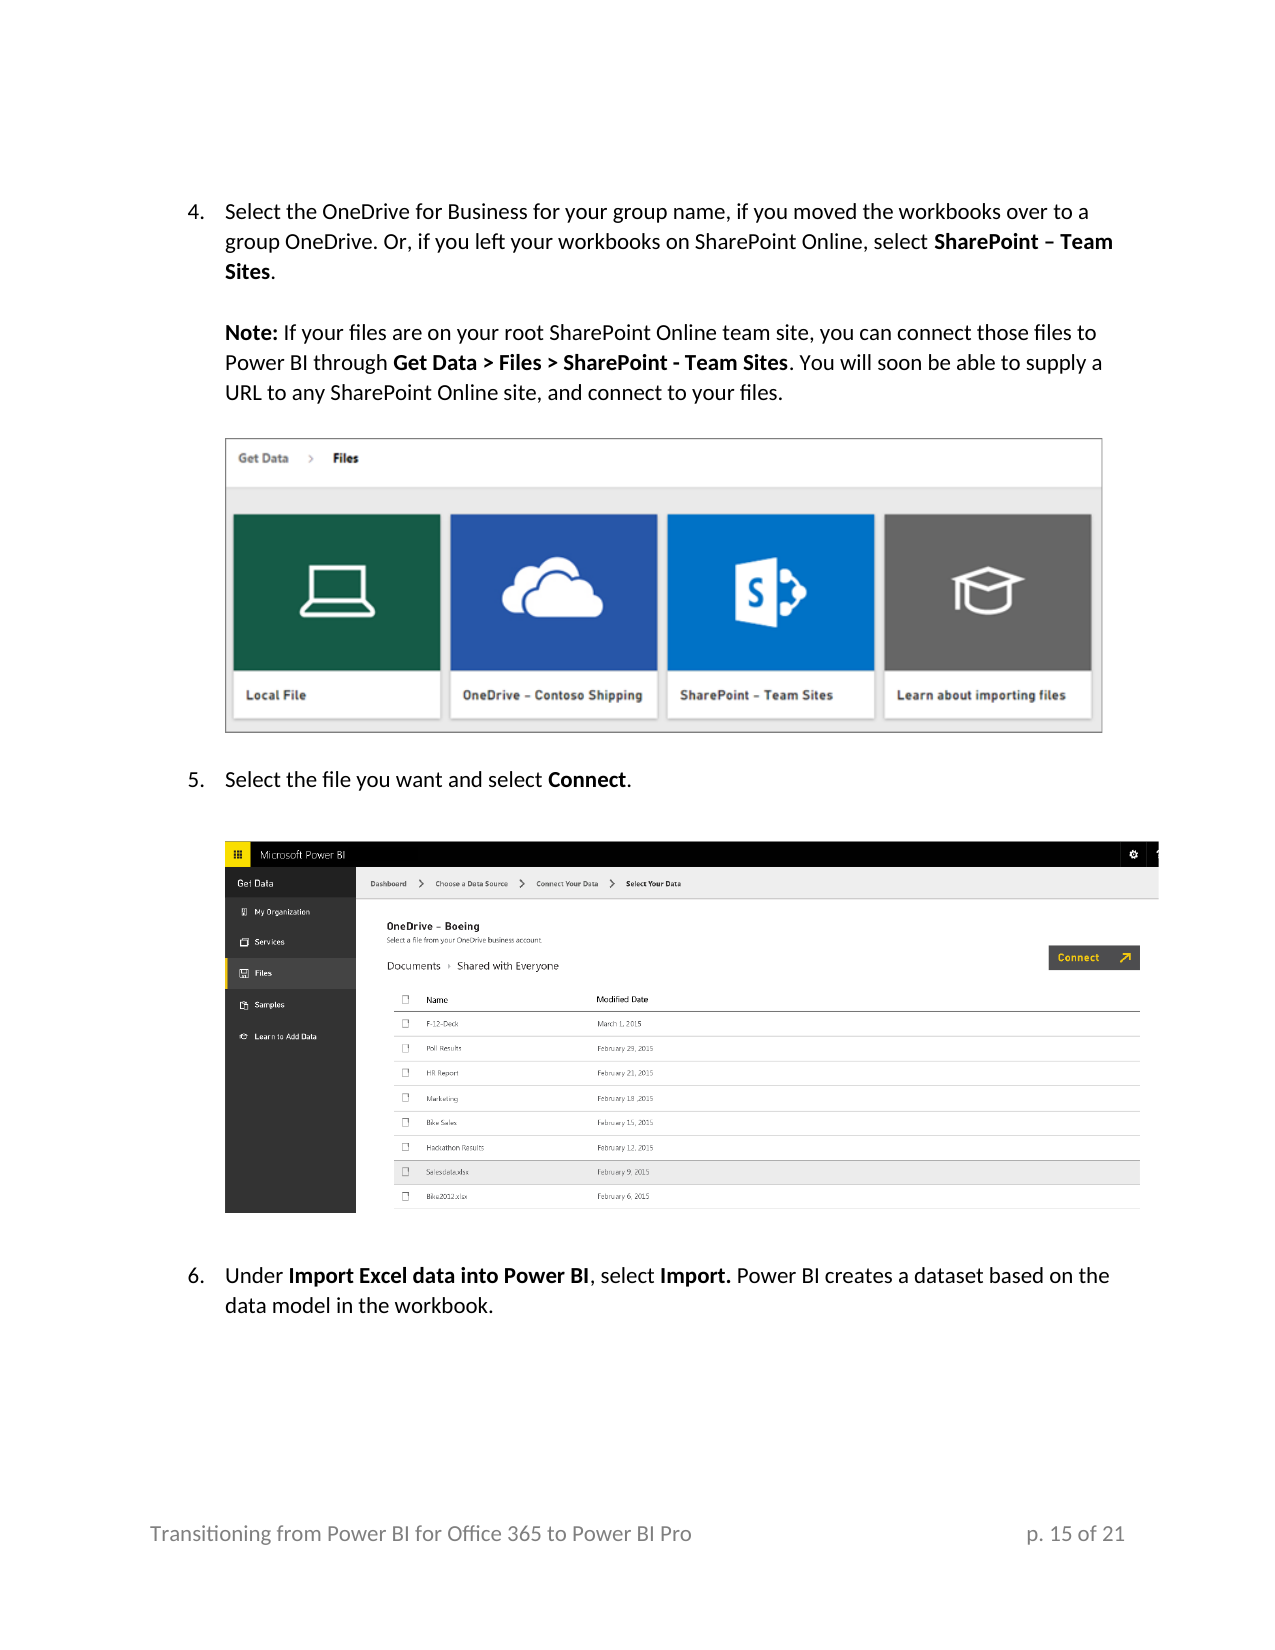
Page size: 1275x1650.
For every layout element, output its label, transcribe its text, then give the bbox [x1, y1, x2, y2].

picture [225, 841, 1159, 1213]
list Select the file you want and select Connect. [187, 765, 1125, 793]
picture [225, 438, 1103, 733]
list Under Import Excel data into Power BI, select Import. Power BI creates a dataset based on the data model in the workbook. [187, 1261, 1125, 1319]
list Select the OneDrive for Business for your group name, if you moved the workbooks over to a group OneDrive. Or, if you left your workbooks on SharePoint Online, select SharePoint – Team Sites. Note: If your files are on your root SharePoint Online team site, you can connect those files to Power BI through Get Data > Files > SharePoint - Team Sites. You will soon be able to supply a URL to any SharePoint Online site, and connect to your files. [187, 197, 1125, 406]
